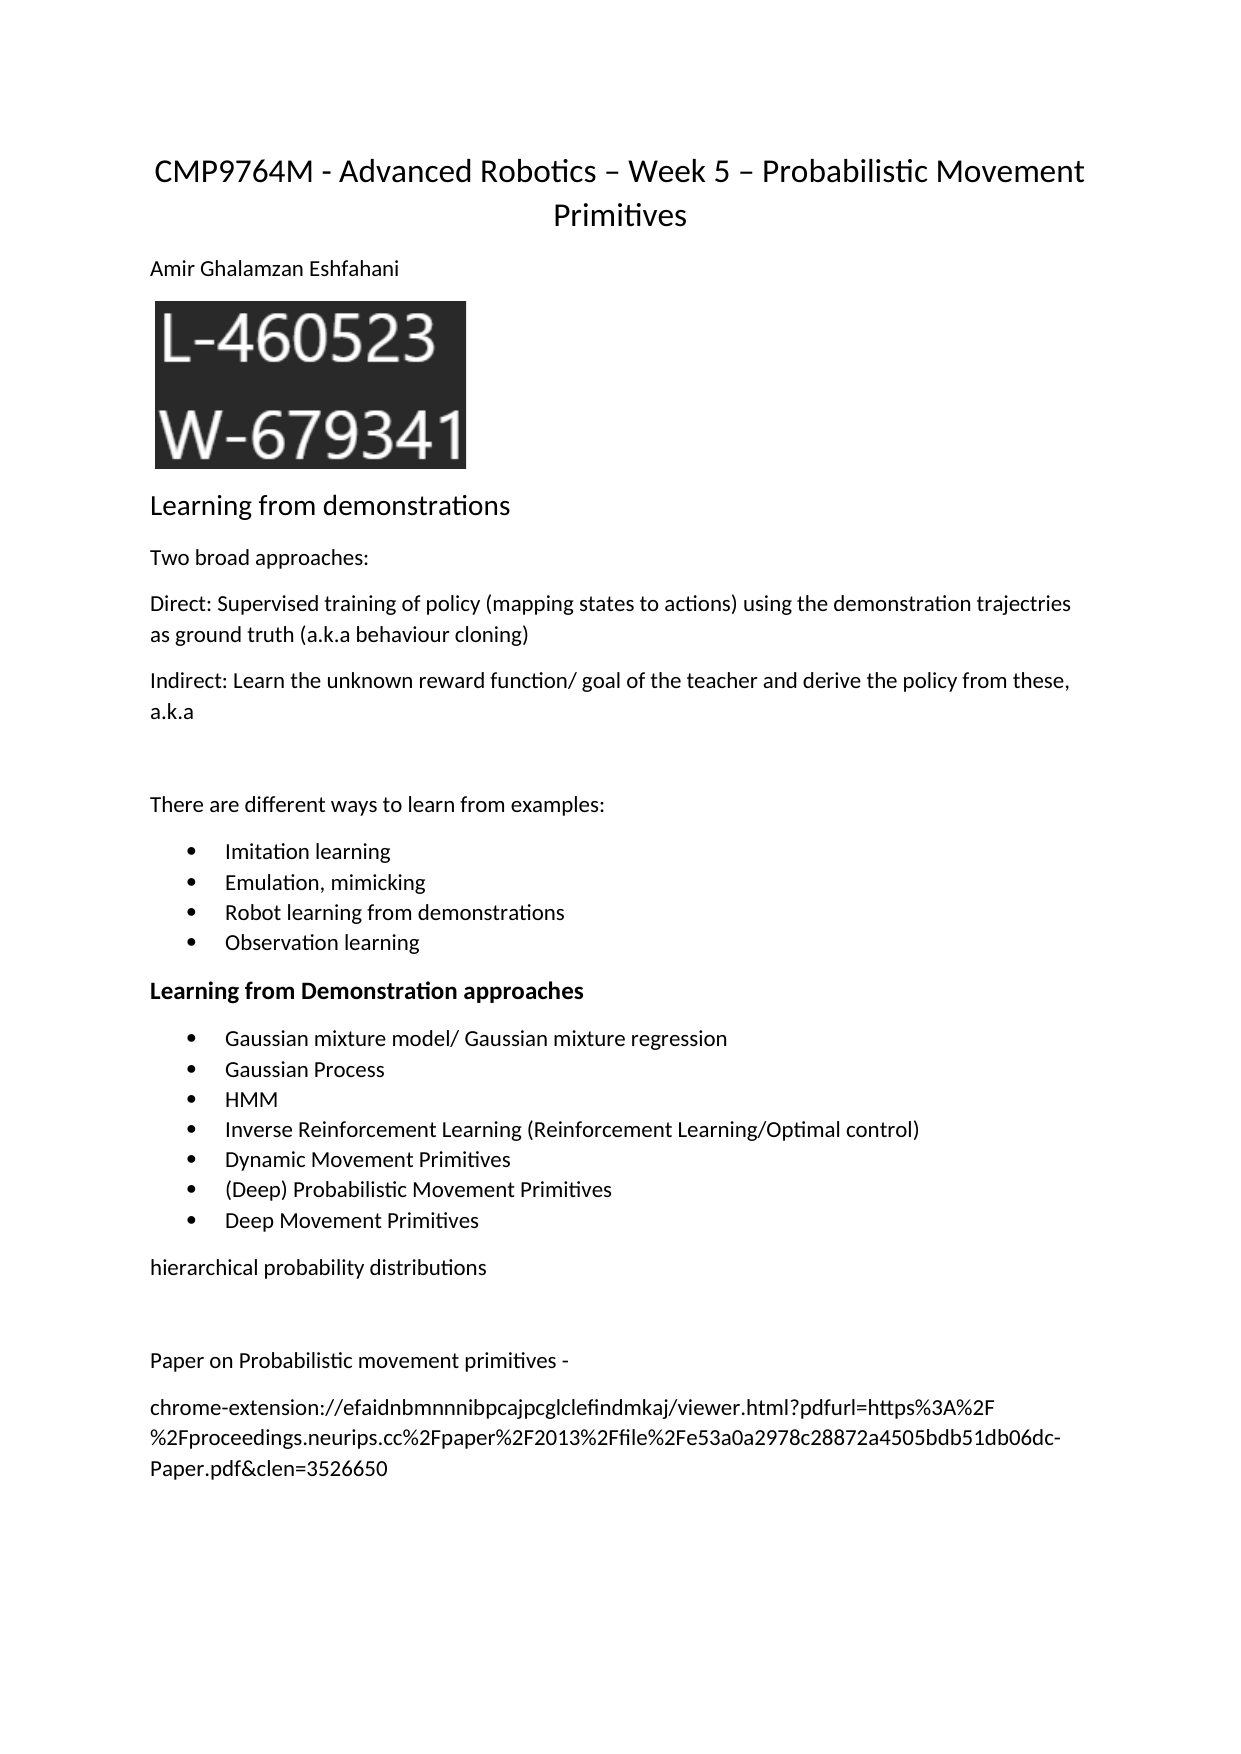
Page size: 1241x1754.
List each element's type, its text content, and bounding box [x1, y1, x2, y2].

text Learning from demonstrations [150, 487, 1090, 523]
text hierarchical probability distributions [150, 1253, 1090, 1281]
text Direct: Supervised training of policy (mapping states to actions) using the demonstration trajectries as ground truth (a.k.a behaviour cloning) [150, 589, 1090, 648]
text There are different ways to learn from examples: [150, 791, 1090, 818]
text chrome-extension://efaidnbmnnnibpcajpcglclefindmkaj/viewer.html?pdfurl=https%3A%2F%2Fproceedings.neurips.cc%2Fpaper%2F2013%2Ffile%2Fe53a0a2978c28872a4505bdb51db06dc-Paper.pdf&clen=3526650 [150, 1393, 1090, 1482]
text Amir Ghalamzan Eshfahani [150, 254, 1090, 283]
list (Deep) Probabilistic Movement Primitives [187, 1176, 1090, 1203]
list Dynamic Movement Primitives [187, 1145, 1090, 1173]
list Robot learning from demonstrations [187, 898, 1090, 926]
list Emulation, mimicking [187, 868, 1090, 896]
text Paper on Probabilistic movement primitives - [150, 1346, 1090, 1374]
text Two broad approaches: [150, 543, 1090, 571]
list Gaussian Process [187, 1055, 1090, 1083]
list Observation learning [187, 928, 1090, 956]
list Deep Movement Primitives [187, 1206, 1090, 1234]
text CMP9764M - Advanced Robotics – Week 5 – Probabilistic Movement Primitives [150, 150, 1090, 235]
list Imitation learning [187, 837, 1090, 865]
picture [155, 301, 467, 469]
text Indirect: Learn the unknown reward function/ goal of the teacher and derive the policy from these, a.k.a [150, 667, 1090, 725]
list Inverse Reinforcement Learning (Reinforcement Learning/Optimal control) [187, 1115, 1090, 1143]
list HMM [187, 1085, 1090, 1113]
list Gaussian mixture model/ Gaussian mixture regression [187, 1024, 1090, 1052]
text Learning from Demonstration approaches [150, 975, 1090, 1005]
